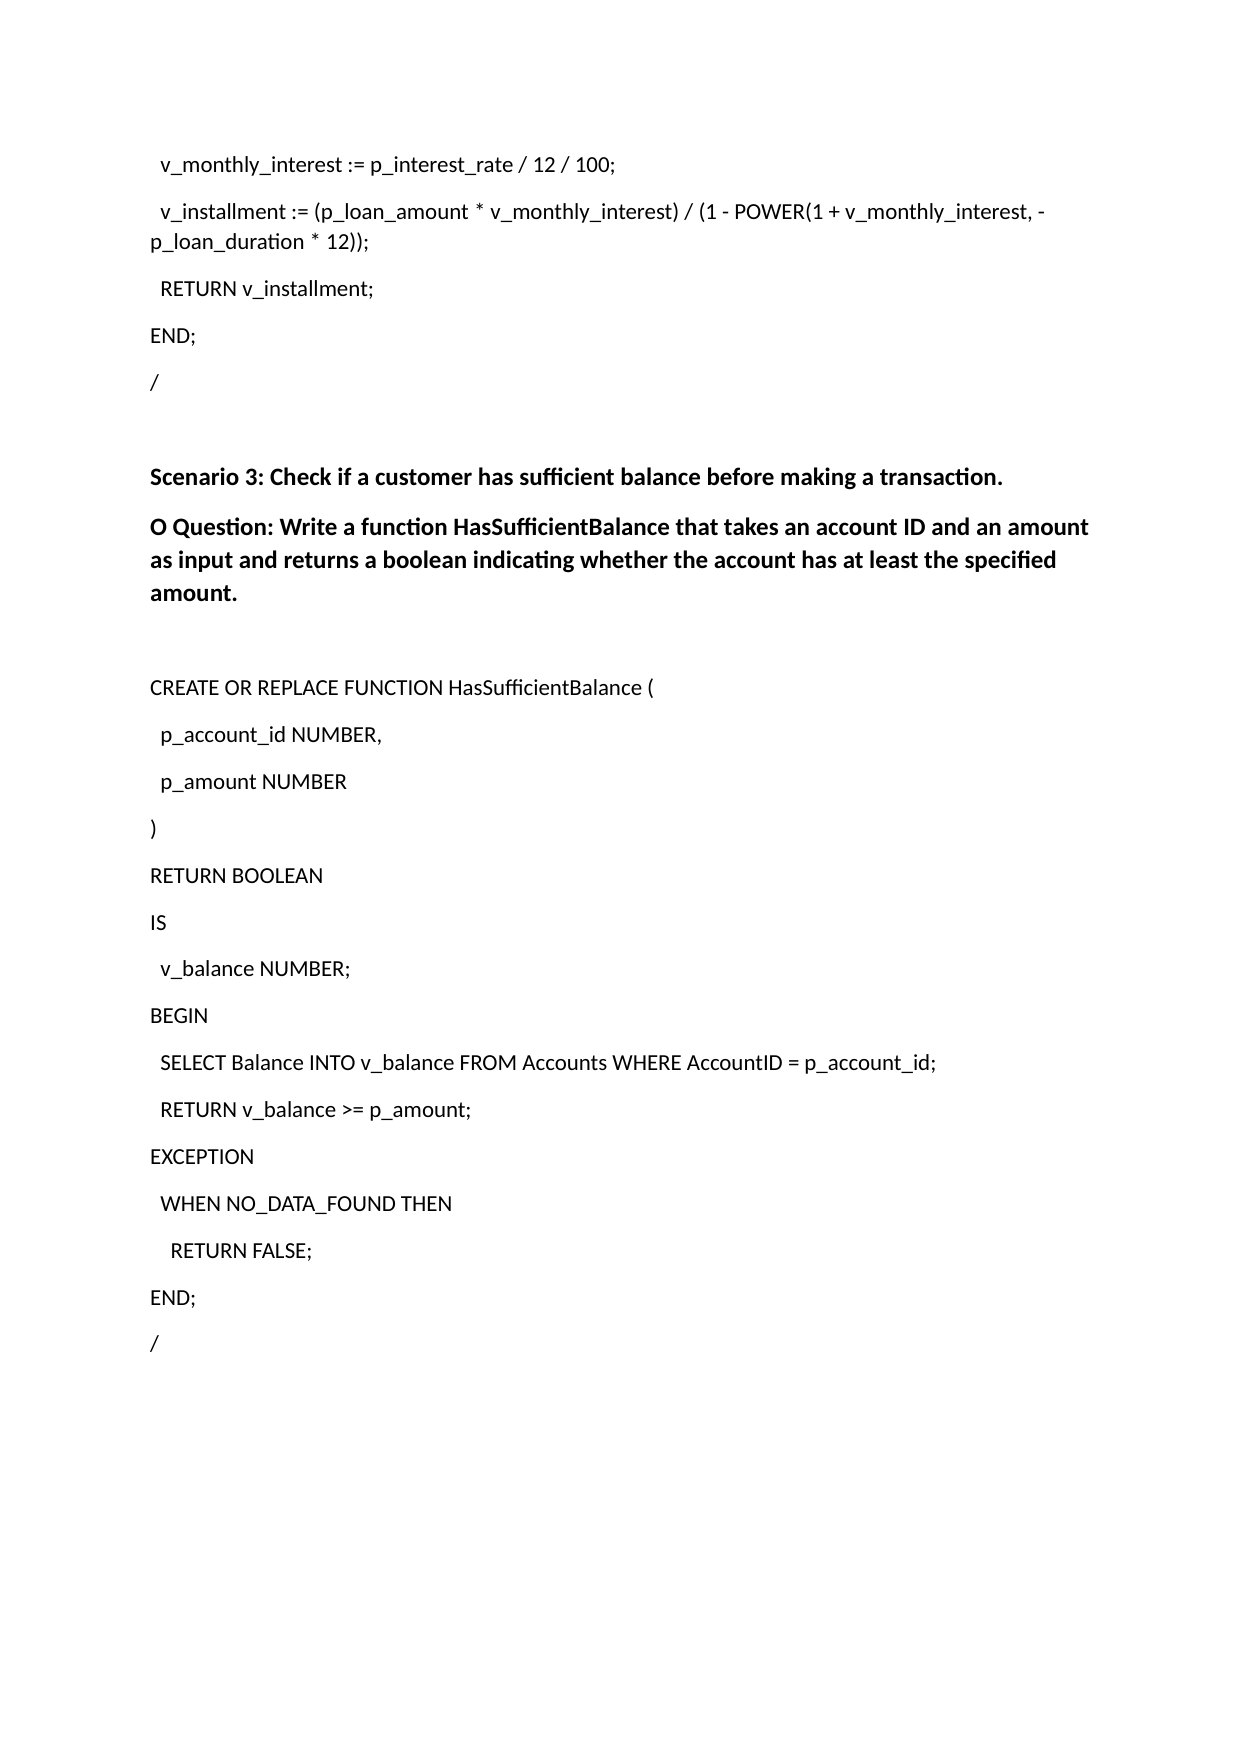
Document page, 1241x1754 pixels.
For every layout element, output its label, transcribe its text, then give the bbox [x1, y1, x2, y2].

text IS [150, 908, 1090, 936]
text p_amount NUMBER [150, 767, 1090, 795]
text v_installment := (p_loan_amount * v_monthly_interest) / (1 - POWER(1 + v_monthly_interest, -p_loan_duration * 12)); [150, 197, 1090, 255]
text / [150, 1329, 1090, 1358]
text EXCEPTION [150, 1142, 1090, 1170]
text O Question: Write a function HasSufficientBalance that takes an account ID and an amount as input and returns a boolean indicating whether the account has at least the specified amount. [150, 511, 1090, 607]
text BEGIN [150, 1001, 1090, 1029]
text v_monthly_interest := p_interest_rate / 12 / 100; [150, 150, 1090, 178]
text CREATE OR REPLACE FUNCTION HasSufficientBalance ( [150, 673, 1090, 701]
text v_balance NUMBER; [150, 954, 1090, 983]
text RETURN BOOLEAN [150, 861, 1090, 889]
text Scenario 3: Check if a customer has sufficient balance before making a transaction. [150, 461, 1090, 492]
text RETURN FALSE; [150, 1236, 1090, 1264]
text RETURN v_installment; [150, 274, 1090, 302]
text RETURN v_balance >= p_amount; [150, 1095, 1090, 1123]
text WHEN NO_DATA_FOUND THEN [150, 1189, 1090, 1217]
text ) [150, 814, 1090, 842]
text p_account_id NUMBER, [150, 720, 1090, 748]
text / [150, 368, 1090, 396]
text END; [150, 1283, 1090, 1311]
text END; [150, 321, 1090, 349]
text SELECT Balance INTO v_balance FROM Accounts WHERE AccountID = p_account_id; [150, 1048, 1090, 1076]
